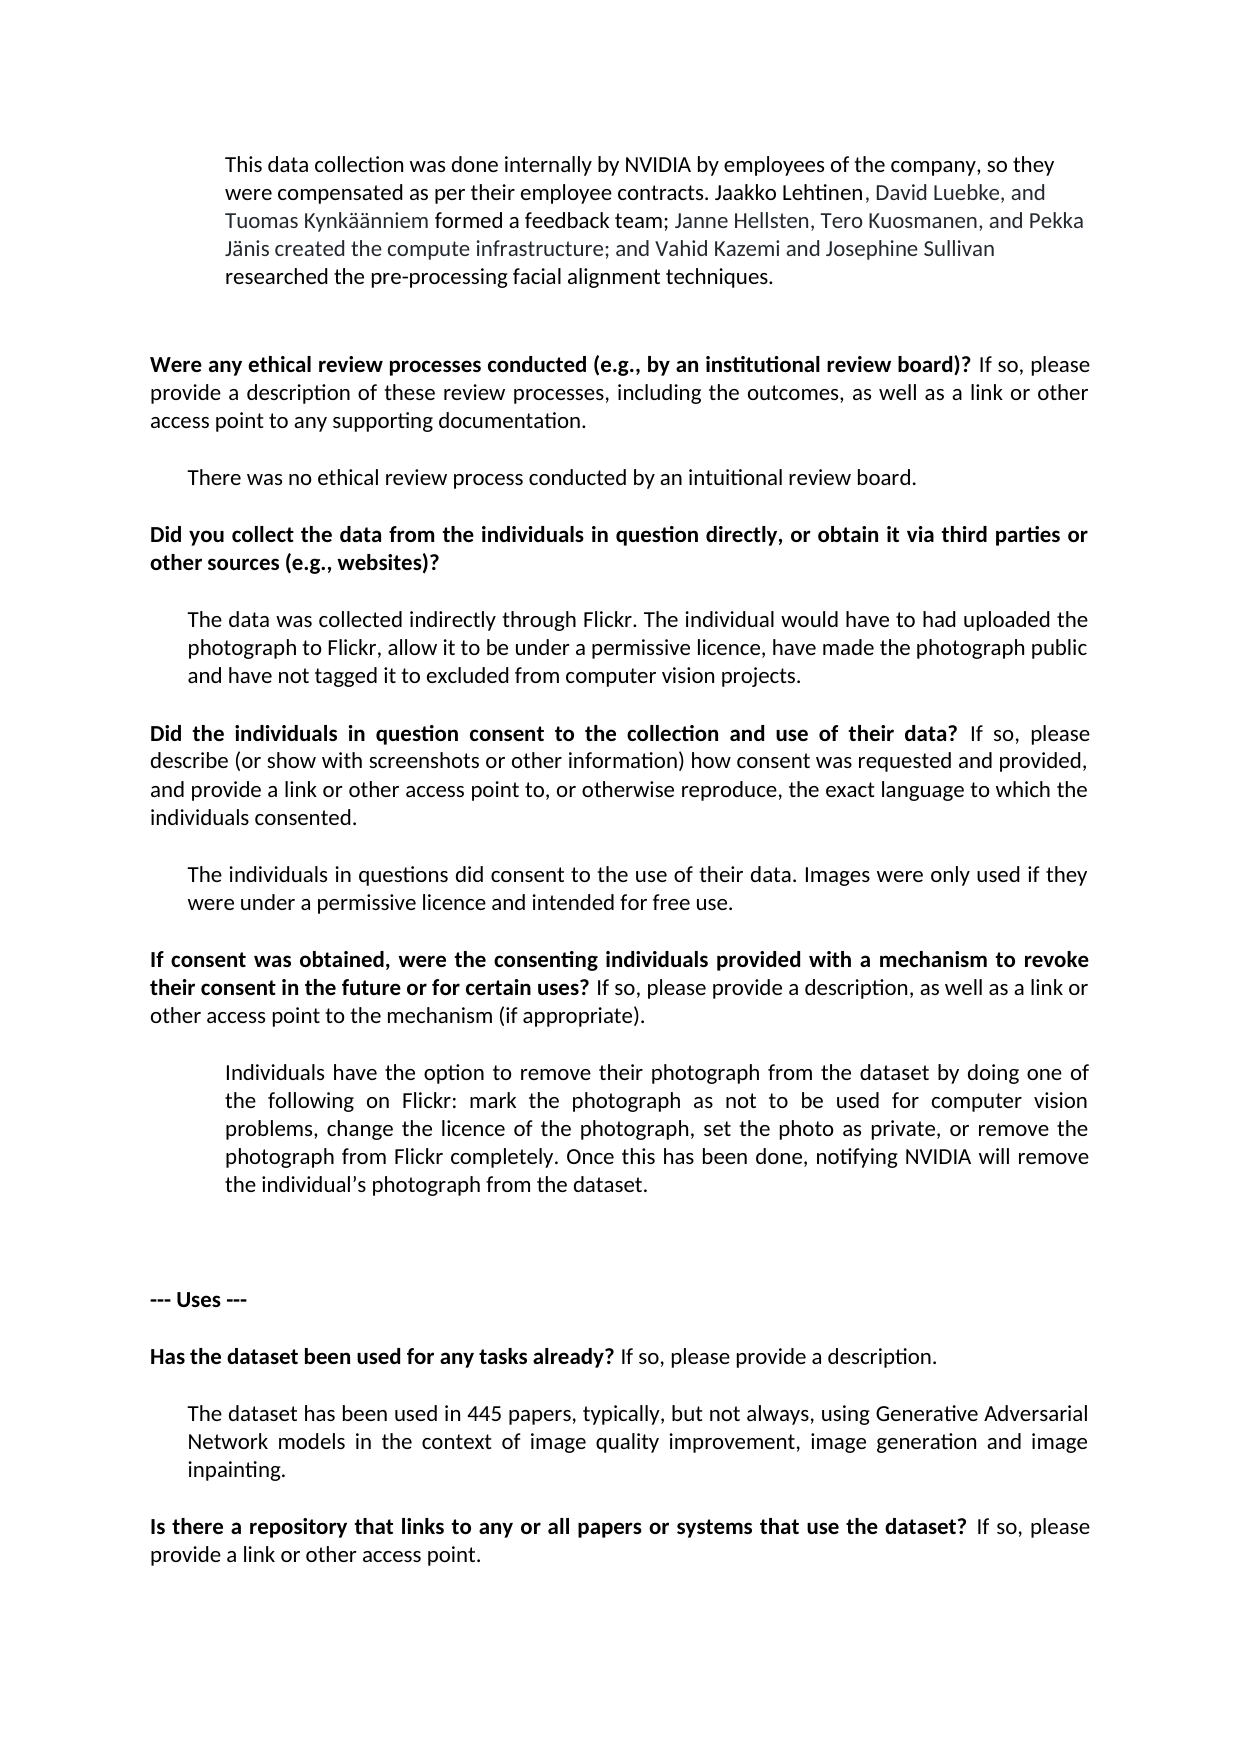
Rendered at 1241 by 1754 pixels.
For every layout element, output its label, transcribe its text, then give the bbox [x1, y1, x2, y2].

text Has the dataset been used for any tasks already? If so, please provide a description. [150, 1342, 1090, 1370]
text The dataset has been used in 445 papers, typically, but not always, using Generative Adversarial Network models in the context of image quality improvement, image generation and image inpainting. [187, 1399, 1090, 1483]
text Is there a repository that links to any or all papers or systems that use the dataset? If so, please provide a link or other access point. [150, 1512, 1090, 1568]
text Were any ethical review processes conducted (e.g., by an institutional review board)? If so, please provide a description of these review processes, including the outcomes, as well as a link or other access point to any supporting documentation. [150, 350, 1090, 434]
text Individuals have the option to remove their photograph from the dataset by doing one of the following on Flickr: mark the photograph as not to be used for computer vision problems, change the licence of the photograph, set the photo as private, or remove the photograph from Flickr completely. Once this has been done, notifying NVIDIA will remove the individual’s photograph from the dataset. [225, 1058, 1090, 1198]
text The individuals in questions did consent to the use of their data. Images were only used if they were under a permissive licence and intended for free use. [187, 860, 1090, 916]
text Did you collect the data from the individuals in question directly, or obtain it via third parties or other sources (e.g., websites)? [150, 520, 1090, 576]
text The data was collected indirectly through Flickr. The individual would have to had uploaded the photograph to Flickr, allow it to be under a permissive licence, have made the photograph public and have not tagged it to excluded from computer vision projects. [187, 605, 1090, 689]
text --- Uses --- [150, 1285, 1090, 1313]
text There was no ethical review process conducted by an intuitional review board. [150, 463, 1090, 491]
text This data collection was done internally by NVIDIA by employees of the company, so they were compensated as per their employee contracts. Jaakko Lehtinen, David Luebke, and Tuomas Kynkäänniem formed a feedback team; Janne Hellsten, Tero Kuosmanen, and Pekka Jänis created the compute infrastructure; and Vahid Kazemi and Josephine Sullivan researched the pre-processing facial alignment techniques. [225, 150, 1090, 290]
text Did the individuals in question consent to the collection and use of their data? If so, please describe (or show with screenshots or other information) how consent was requested and provided, and provide a link or other access point to, or otherwise reproduce, the exact language to which the individuals consented. [150, 719, 1090, 831]
text If consent was obtained, were the consenting individuals provided with a mechanism to revoke their consent in the future or for certain uses? If so, please provide a description, as well as a link or other access point to the mechanism (if appropriate). [150, 945, 1090, 1029]
